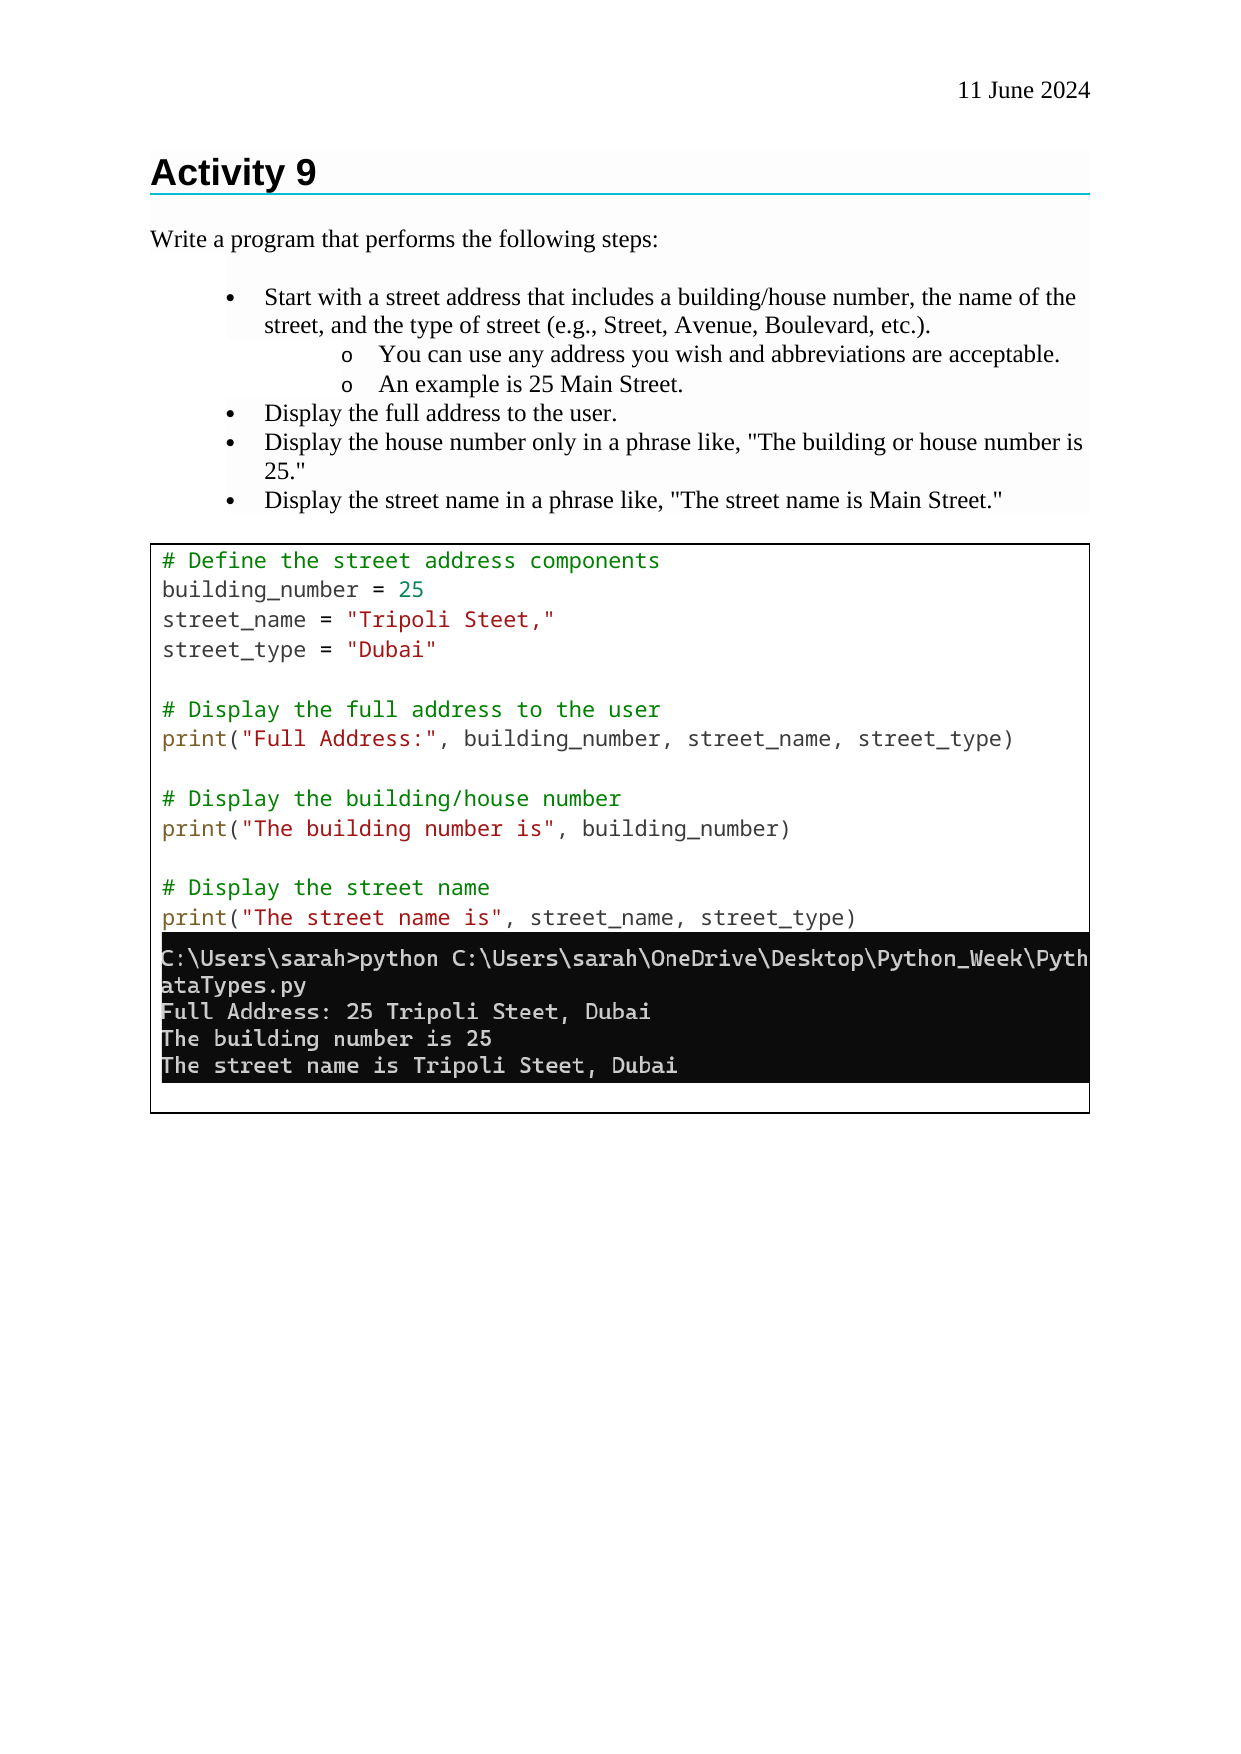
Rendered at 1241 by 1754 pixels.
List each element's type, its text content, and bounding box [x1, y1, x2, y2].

list Start with a street address that includes a building/house number, the name of the street, and the type of street (e.g., Street, Avenue, Boulevard, etc.). [227, 282, 1090, 339]
text Write a program that performs the following steps: [150, 224, 1090, 253]
list You can use any address you wish and abbreviations are acceptable. [341, 339, 1090, 369]
text Activity 9 [150, 150, 1090, 193]
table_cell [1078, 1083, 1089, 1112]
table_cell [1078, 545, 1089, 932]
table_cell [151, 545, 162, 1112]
list Display the house number only in a phrase like, "The building or house number is 25." [227, 427, 1090, 485]
picture [161, 932, 1090, 1083]
list Display the street name in a phrase like, "The street name is Main Street." [227, 485, 1090, 513]
list Display the full address to the user. [227, 398, 1090, 427]
list An example is 25 Main Street. [341, 369, 1090, 398]
